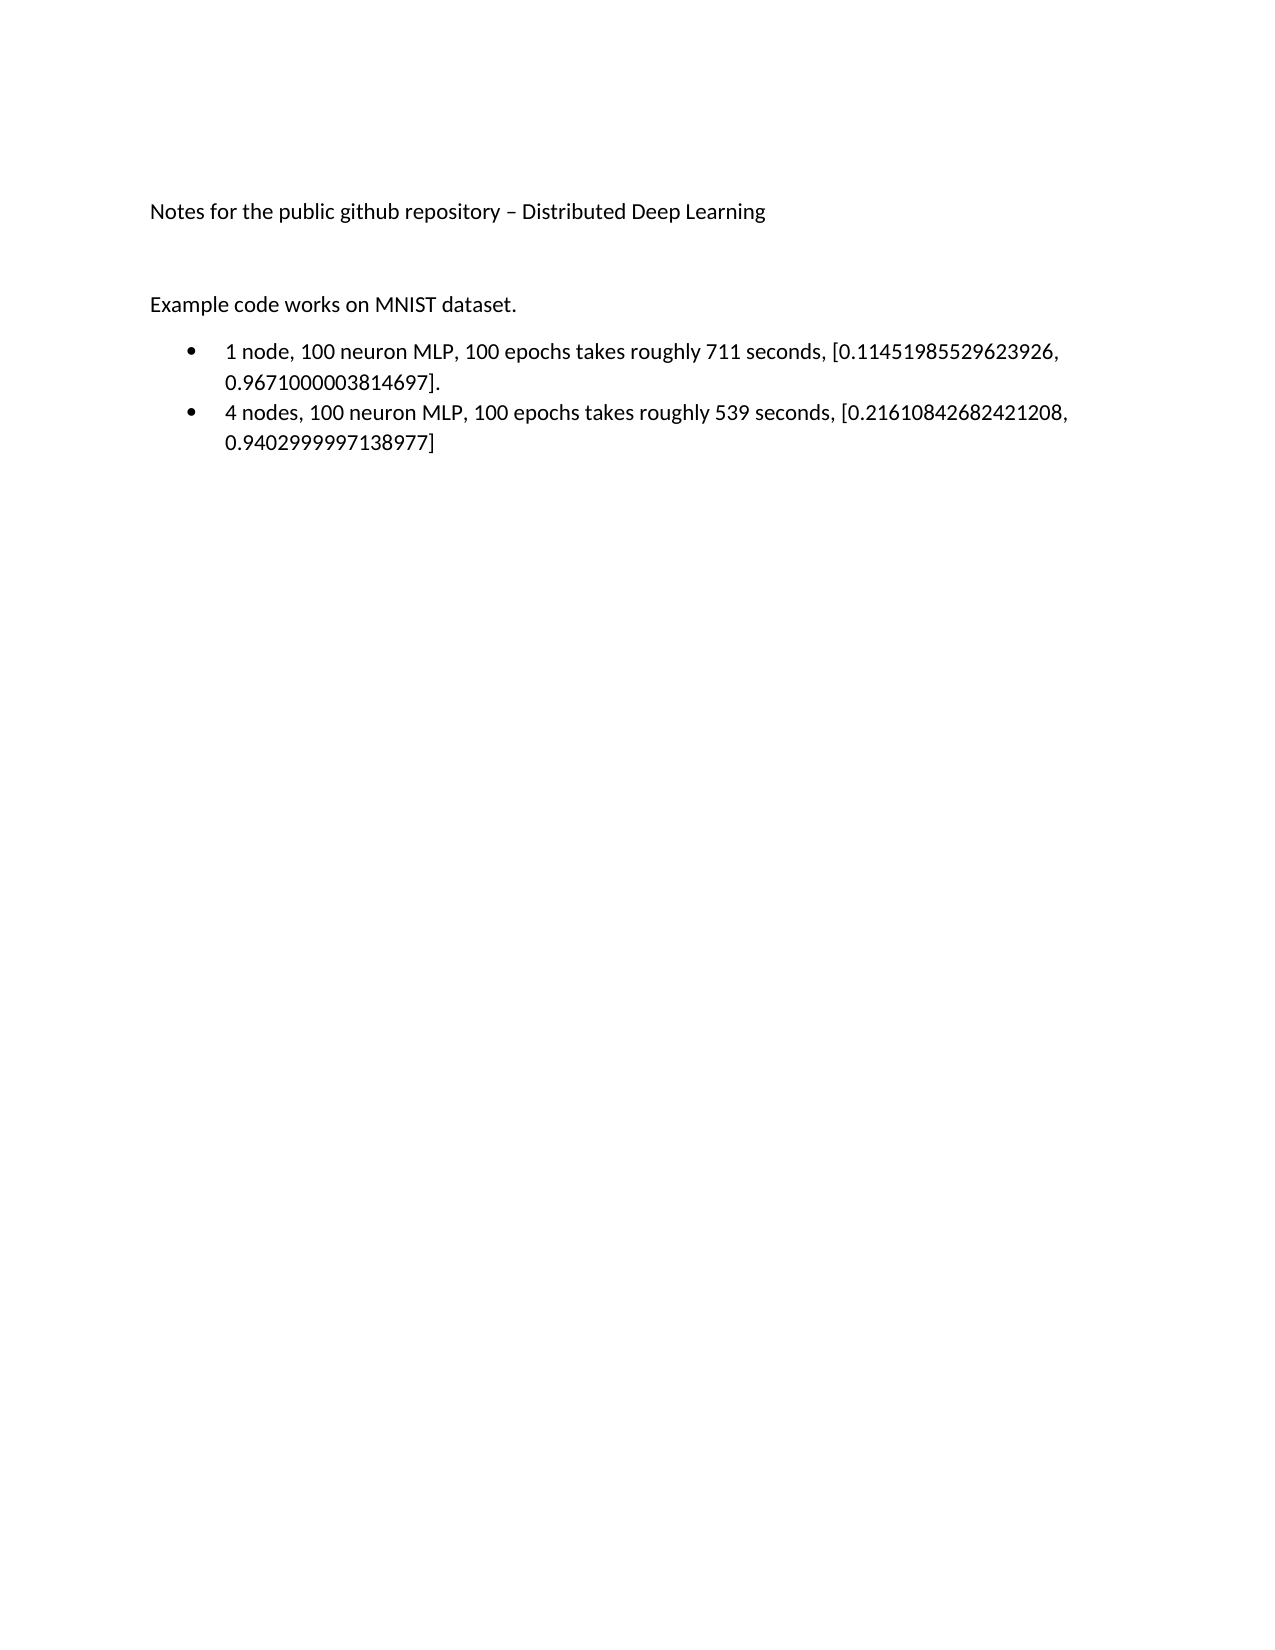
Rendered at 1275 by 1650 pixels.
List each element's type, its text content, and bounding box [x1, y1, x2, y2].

list 1 node, 100 neuron MLP, 100 epochs takes roughly 711 seconds, [0.11451985529623926, 0.9671000003814697]. [187, 337, 1125, 396]
text Example code works on MNIST dataset. [150, 291, 1125, 319]
list 4 nodes, 100 neuron MLP, 100 epochs takes roughly 539 seconds, [0.21610842682421208, 0.9402999997138977] [187, 398, 1125, 456]
text Notes for the public github repository – Distributed Deep Learning [150, 197, 1125, 225]
